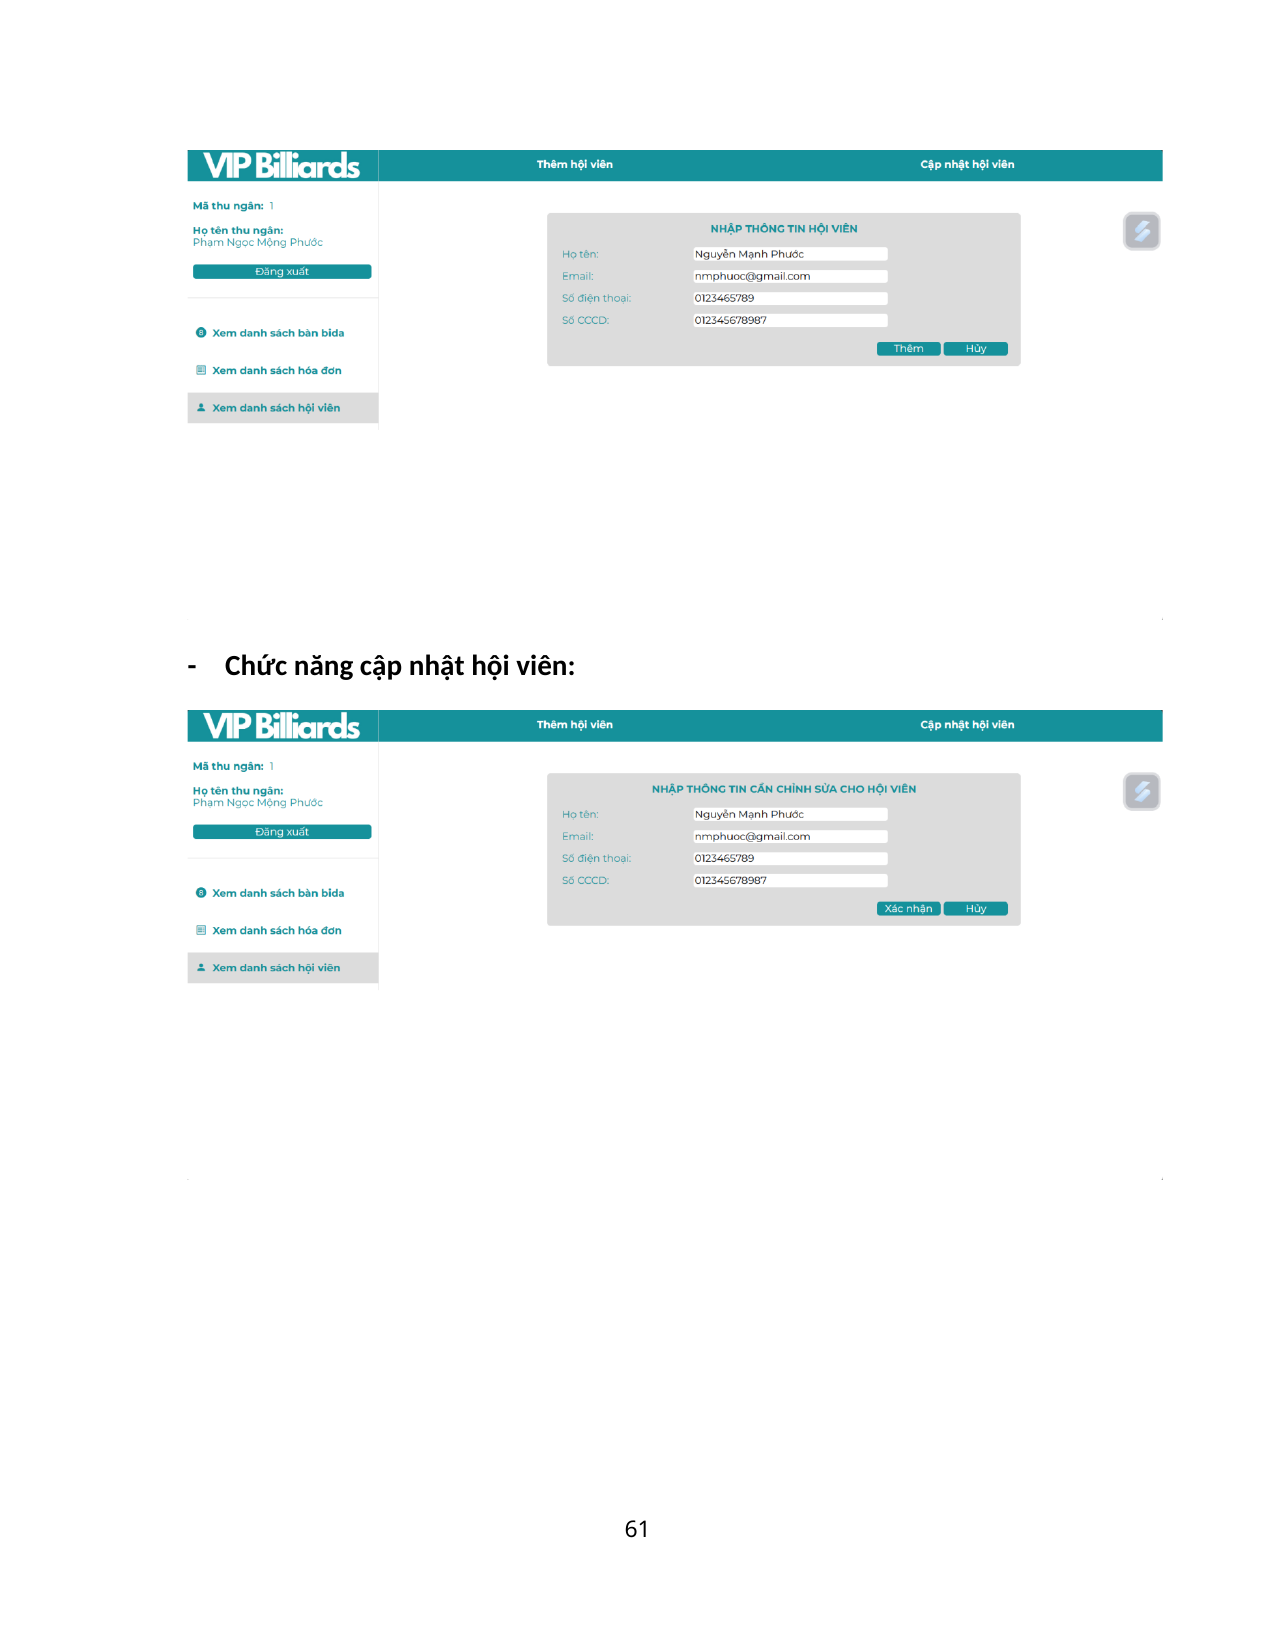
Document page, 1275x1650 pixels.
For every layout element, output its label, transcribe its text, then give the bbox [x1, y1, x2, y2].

picture [187, 710, 1163, 1180]
list Chức năng cập nhật hội viên: [187, 647, 1125, 682]
picture [187, 150, 1163, 620]
